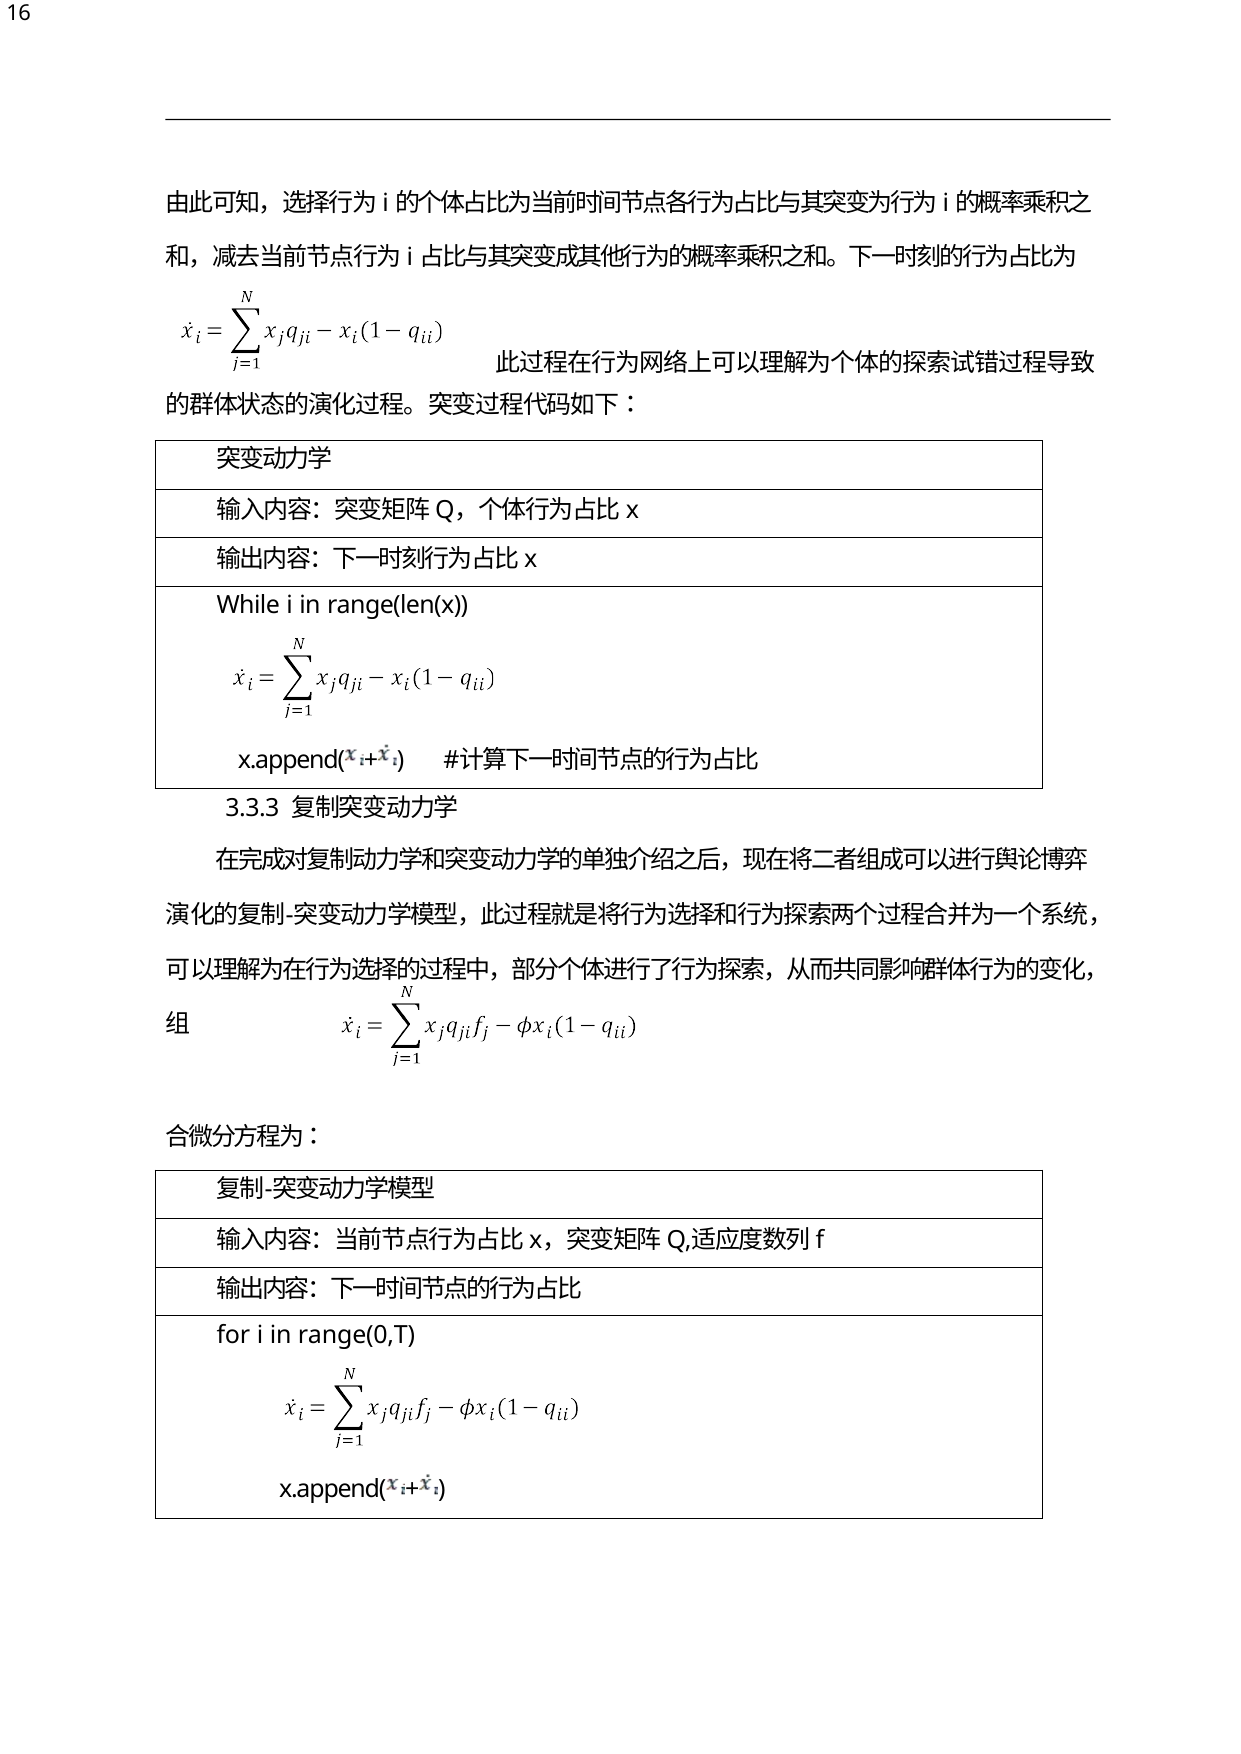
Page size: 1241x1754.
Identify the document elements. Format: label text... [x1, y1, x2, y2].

table_cell 输出内容：下一时刻行为占比x [156, 538, 1042, 586]
table_cell 输入内容：突变矩阵Q，个体行为占比x [156, 490, 1042, 537]
text 由此可知，选择行为i 的个体占比为当前时间节点各行为占比与其突变为行为i 的概率乘积之和，减去当前节点行为i 占比与其突变成其他行为的概率乘积之和。下一时刻的行为占比为 [165, 182, 1107, 273]
picture [284, 1368, 578, 1448]
table_cell While i in range(len(x)) x.append(+) #计算下一时间节点的行为占比 [156, 587, 1042, 788]
picture [344, 735, 364, 769]
picture [386, 1465, 405, 1498]
table_cell 输入内容：当前节点行为占比x，突变矩阵Q,适应度数列f [156, 1219, 1042, 1267]
table_cell for i in range(0,T) x.append(+) [156, 1316, 1042, 1517]
table_header 突变动力学 [156, 441, 1042, 489]
picture [233, 638, 494, 718]
list 复制突变动力学 [225, 789, 1146, 823]
text 合微分方程为： [165, 1118, 1146, 1152]
picture [419, 1465, 438, 1498]
table_cell 输出内容：下一时间节点的行为占比 [156, 1268, 1042, 1315]
table_header 复制-突变动力学模型 [156, 1171, 1042, 1218]
text 在完成对复制动力学和突变动力学的单独介绍之后，现在将二者组成可以进行舆论博弈演化的复制-突变动力学模型，此过程就是将行为选择和行为探索两个过程合并为一个系统，可以理解为在行为选择的过程中，部分个体进行了行为探索，从而共同影响群体行为的变化，组 [165, 840, 1111, 1040]
picture [377, 735, 397, 769]
text 此过程在行为网络上可以理解为个体的探索试错过程导致的群体状态的演化过程。突变过程代码如下： [165, 292, 1098, 421]
picture [325, 985, 717, 1066]
picture [181, 291, 442, 371]
